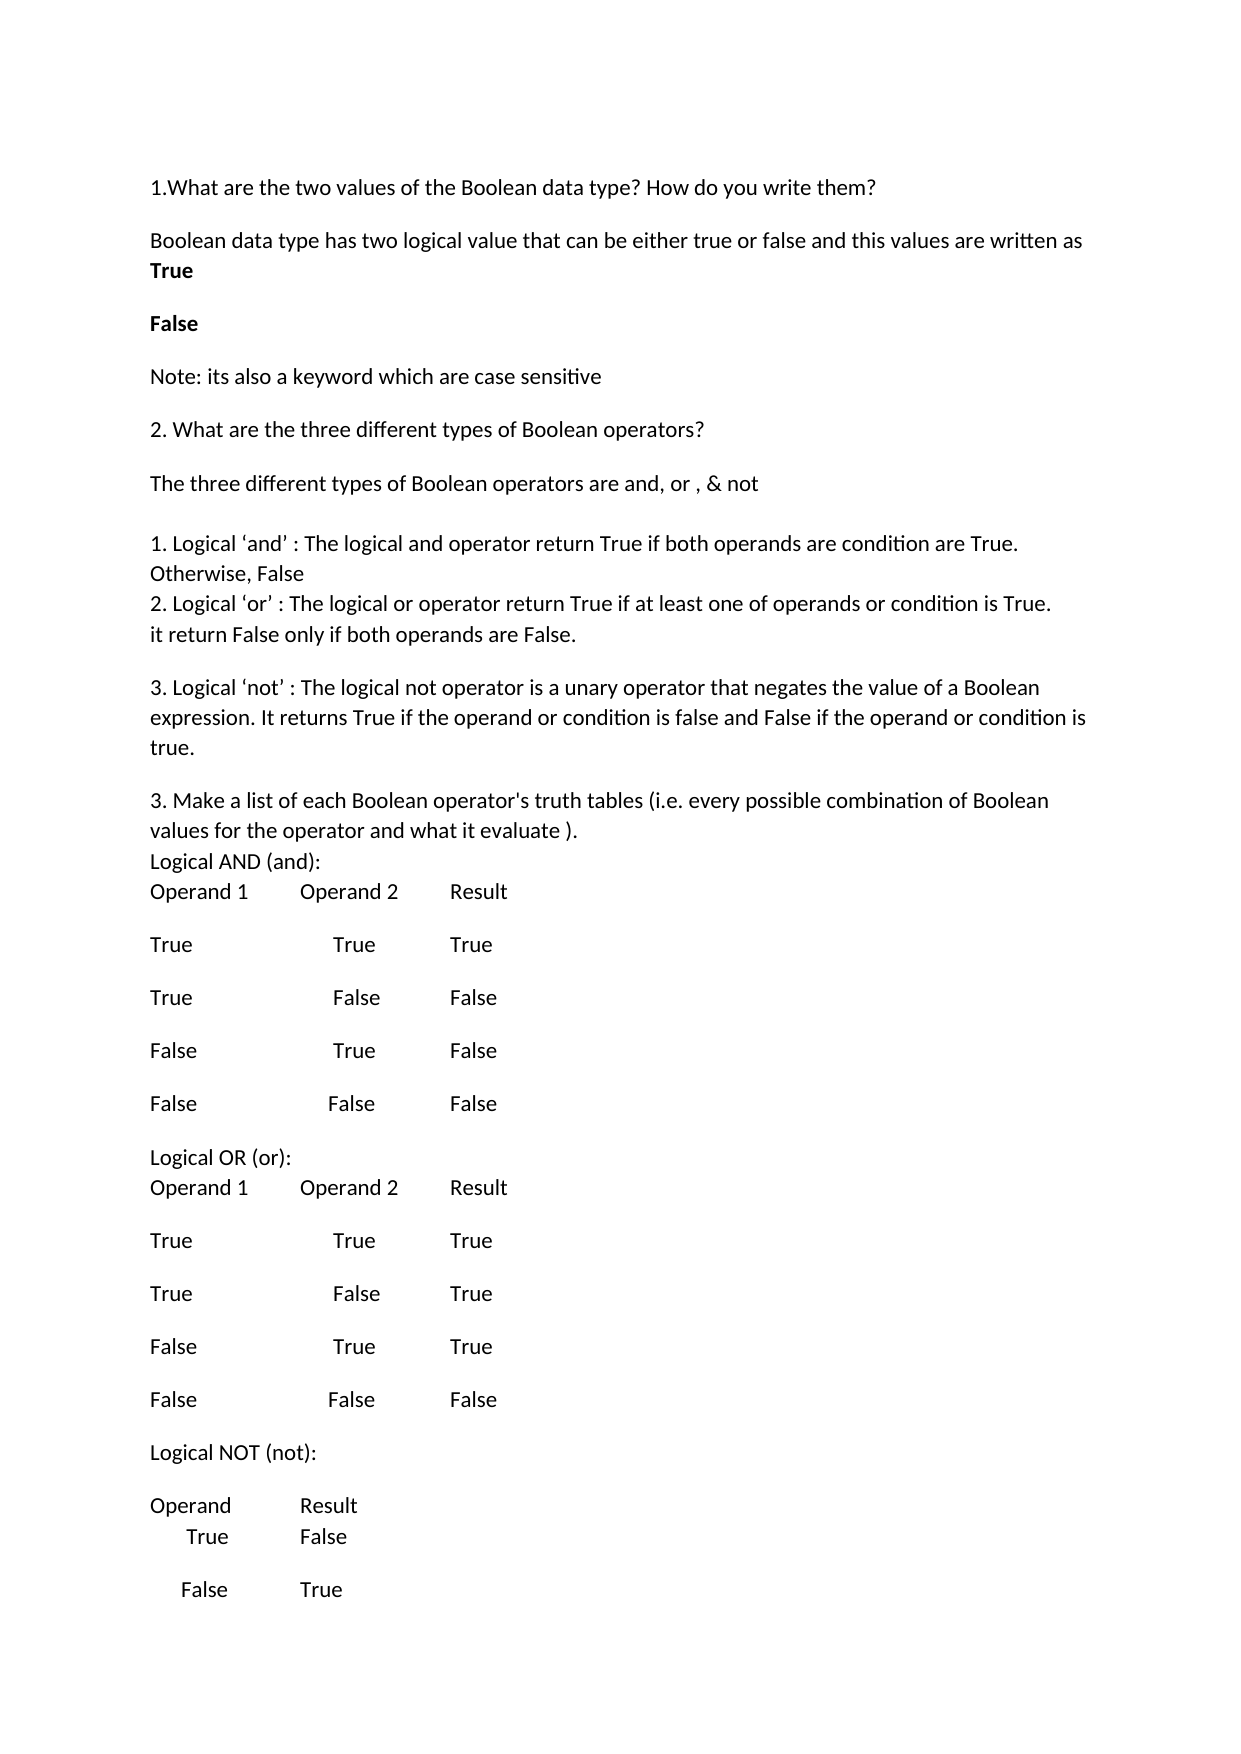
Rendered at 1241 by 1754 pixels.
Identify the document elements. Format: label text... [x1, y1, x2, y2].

text True True True [150, 1226, 1090, 1254]
text Logical AND (and): [150, 847, 1090, 875]
text Operand 1 Operand 2 Result [150, 877, 1090, 905]
text 2. What are the three different types of Boolean operators? [150, 416, 1090, 444]
text True False [150, 1522, 1090, 1550]
text False True False [150, 1036, 1090, 1064]
text 3. Make a list of each Boolean operator's truth tables (i.e. every possible combination of Boolean values for the operator and what it evaluate ). [150, 786, 1090, 845]
text Operand Result [150, 1492, 1090, 1520]
text False [150, 309, 1090, 337]
text The three different types of Boolean operators are and, or , & not 1. Logical ‘and’ : The logical and operator return True if both operands are condition are True. Otherwise, False 2. Logical ‘or’ : The logical or operator return True if at least one of operands or condition is True. it return False only if both operands are False. [150, 469, 1090, 648]
text False False False [150, 1385, 1090, 1413]
text False True [150, 1575, 1090, 1603]
text False True True [150, 1332, 1090, 1360]
text True True True [150, 930, 1090, 958]
text True False False [150, 983, 1090, 1011]
text True False True [150, 1279, 1090, 1307]
text Boolean data type has two logical value that can be either true or false and this values are written as True [150, 226, 1090, 284]
text Logical NOT (not): [150, 1438, 1090, 1467]
text Operand 1 Operand 2 Result [150, 1173, 1090, 1201]
text 1.What are the two values of the Boolean data type? How do you write them? [150, 173, 1090, 201]
text Note: its also a keyword which are case sensitive [150, 362, 1090, 391]
text Logical OR (or): [150, 1143, 1090, 1171]
text False False False [150, 1089, 1090, 1118]
text 3. Logical ‘not’ : The logical not operator is a unary operator that negates the value of a Boolean expression. It returns True if the operand or condition is false and False if the operand or condition is true. [150, 673, 1090, 761]
